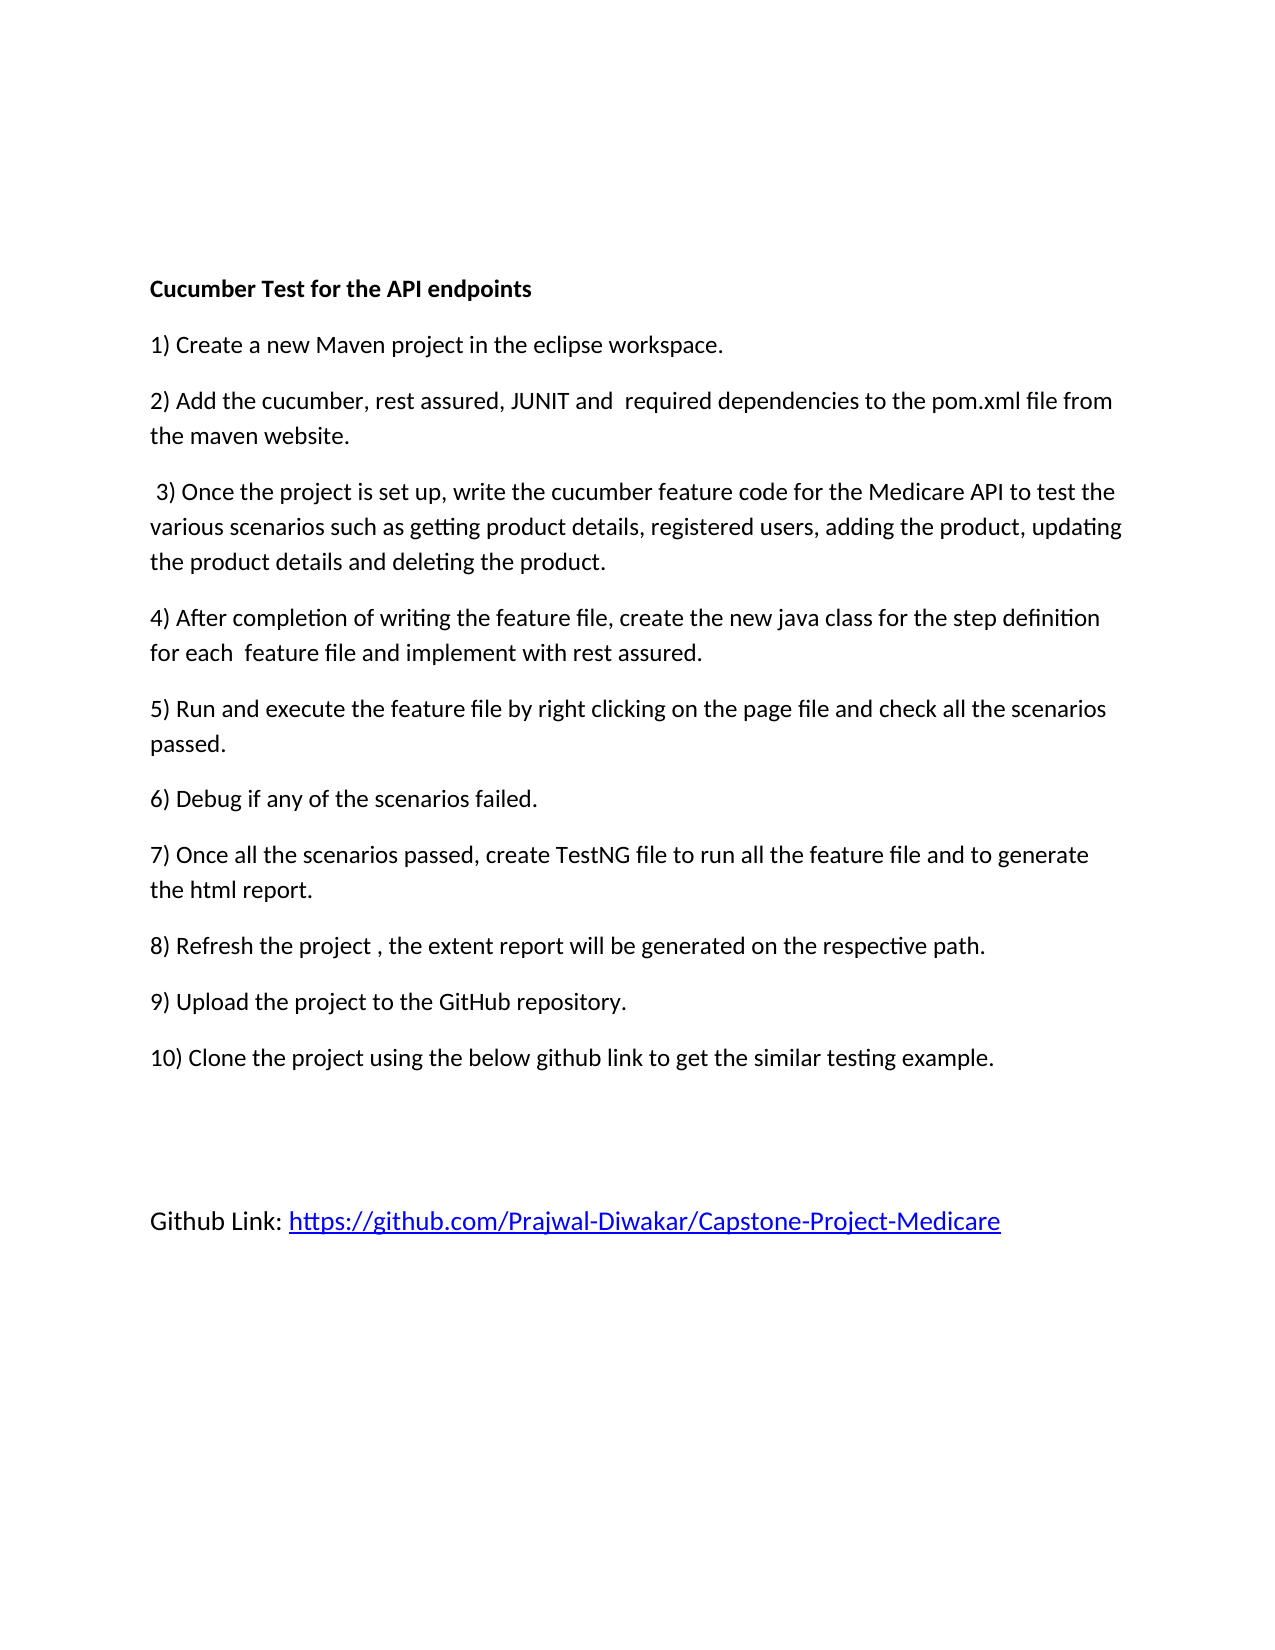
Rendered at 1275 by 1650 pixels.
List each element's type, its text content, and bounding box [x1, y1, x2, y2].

text 3) Once the project is set up, write the cucumber feature code for the Medicare API to test the various scenarios such as getting product details, registered users, adding the product, updating the product details and deleting the product. [150, 476, 1125, 577]
text Github Link: https://github.com/Prajwal-Diwakar/Capstone-Project-Medicare [150, 1204, 1125, 1237]
text 7) Once all the scenarios passed, create TestNG file to run all the feature file and to generate the html report. [150, 839, 1125, 905]
text 2) Add the cucumber, rest assured, JUNIT and required dependencies to the pom.xml file from the maven website. [150, 385, 1125, 451]
text 1) Create a new Maven project in the eclipse workspace. [150, 329, 1125, 360]
text 4) After completion of writing the feature file, create the new java class for the step definition for each feature file and implement with rest assured. [150, 602, 1125, 667]
text 8) Refresh the project , the extent report will be generated on the respective path. [150, 930, 1125, 961]
text 9) Upload the project to the GitHub repository. [150, 986, 1125, 1017]
text 10) Clone the project using the below github link to get the similar testing example. [150, 1042, 1125, 1072]
text Cucumber Test for the API endpoints [150, 273, 1125, 304]
text 5) Run and execute the feature file by right clicking on the page file and check all the scenarios passed. [150, 693, 1125, 758]
text 6) Debug if any of the scenarios failed. [150, 783, 1125, 814]
